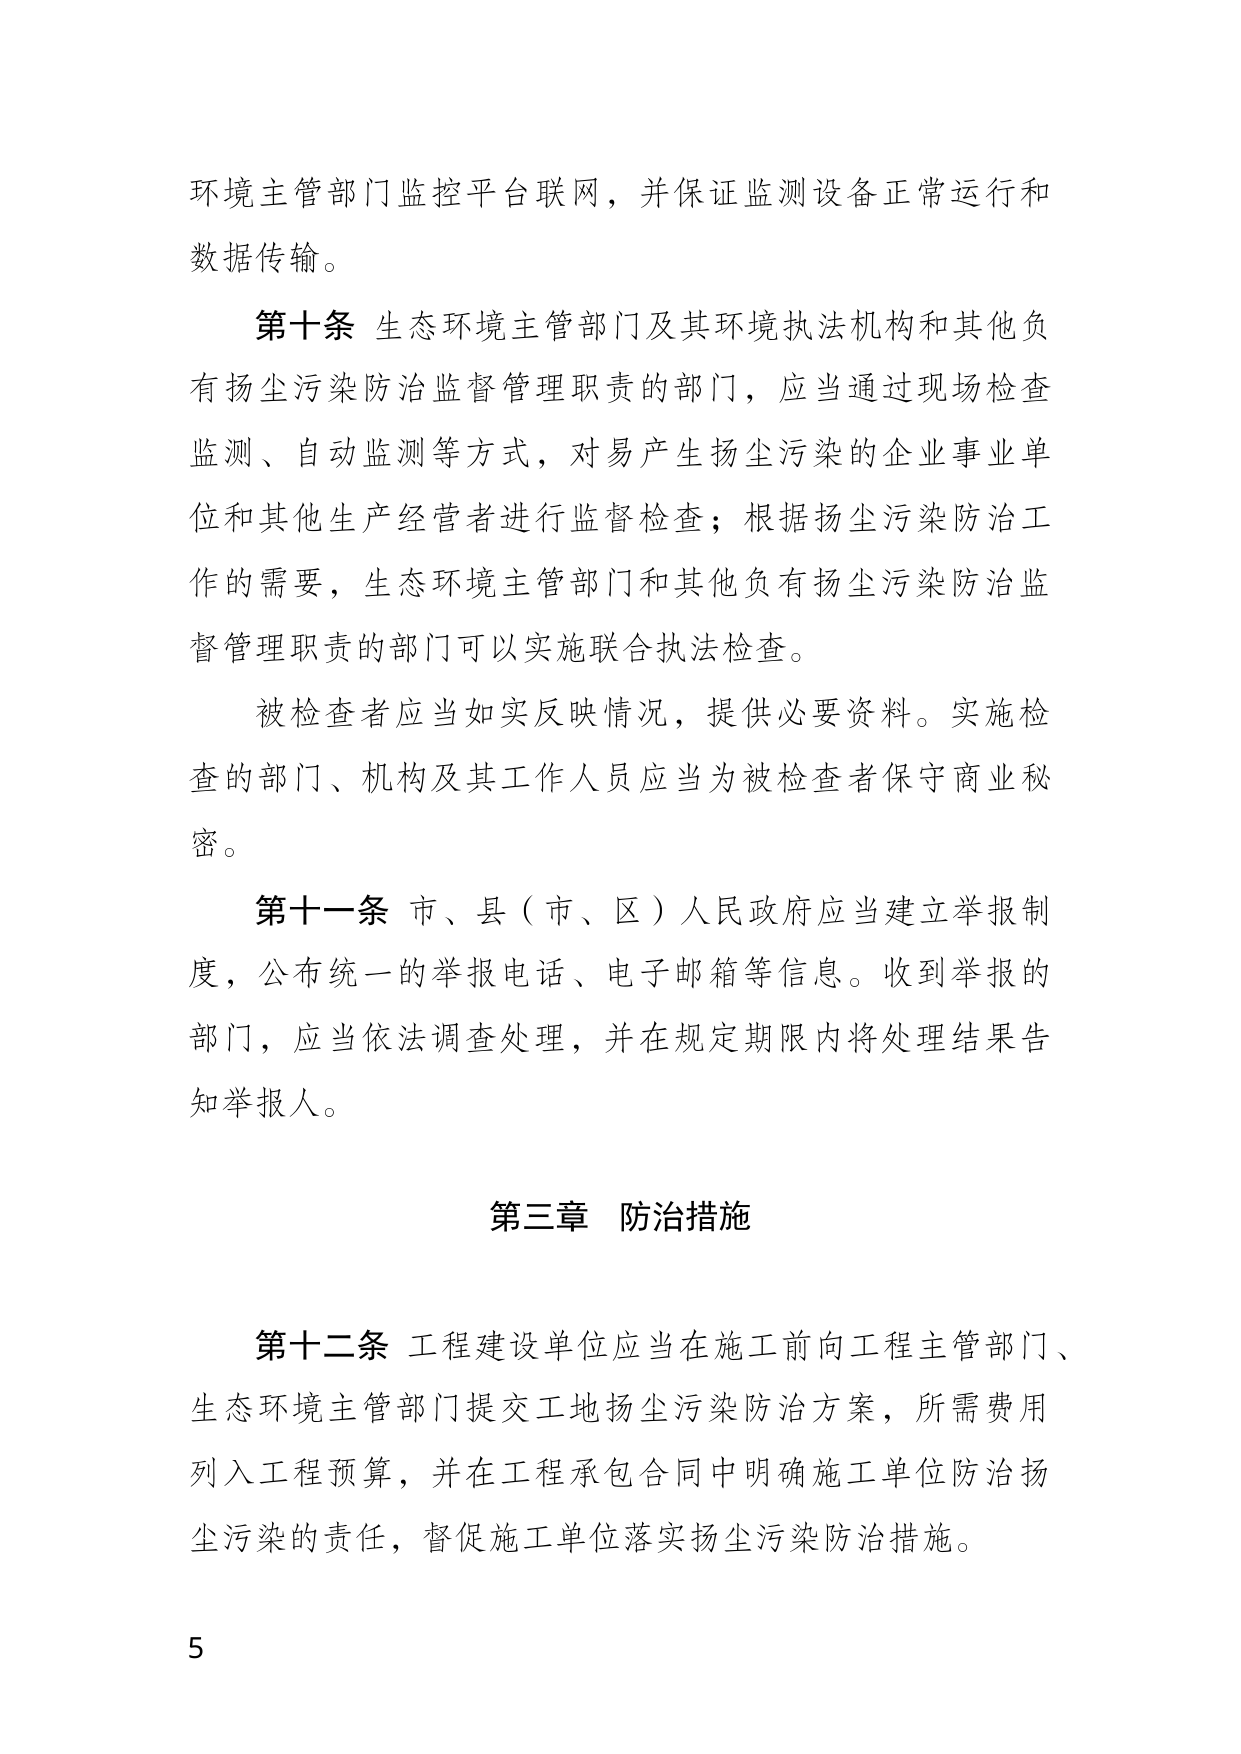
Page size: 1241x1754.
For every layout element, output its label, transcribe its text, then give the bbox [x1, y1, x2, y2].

text 第十二条 工程建设单位应当在施工前向工程主管部门、生态环境主管部门提交工地扬尘污染防治方案，所需费用列入工程预算，并在工程承包合同中明确施工单位防治扬尘污染的责任，督促施工单位落实扬尘污染防治措施。 [187, 1312, 1053, 1572]
list 第三章 防治措施 [187, 1182, 1053, 1247]
text 第十一条 市、县（市、区）人民政府应当建立举报制度，公布统一的举报电话、电子邮箱等信息。收到举报的部门，应当依法调查处理，并在规定期限内将处理结果告知举报人。 [187, 877, 1053, 1137]
text 第十条 生态环境主管部门及其环境执法机构和其他负有扬尘污染防治监督管理职责的部门，应当通过现场检查监测、自动监测等方式，对易产生扬尘污染的企业事业单位和其他生产经营者进行监督检查；根据扬尘污染防治工作的需要，生态环境主管部门和其他负有扬尘污染防治监督管理职责的部门可以实施联合执法检查。 [187, 292, 1053, 682]
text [187, 162, 1053, 292]
text 被检查者应当如实反映情况，提供必要资料。实施检查的部门、机构及其工作人员应当为被检查者保守商业秘密。 [187, 682, 1053, 877]
